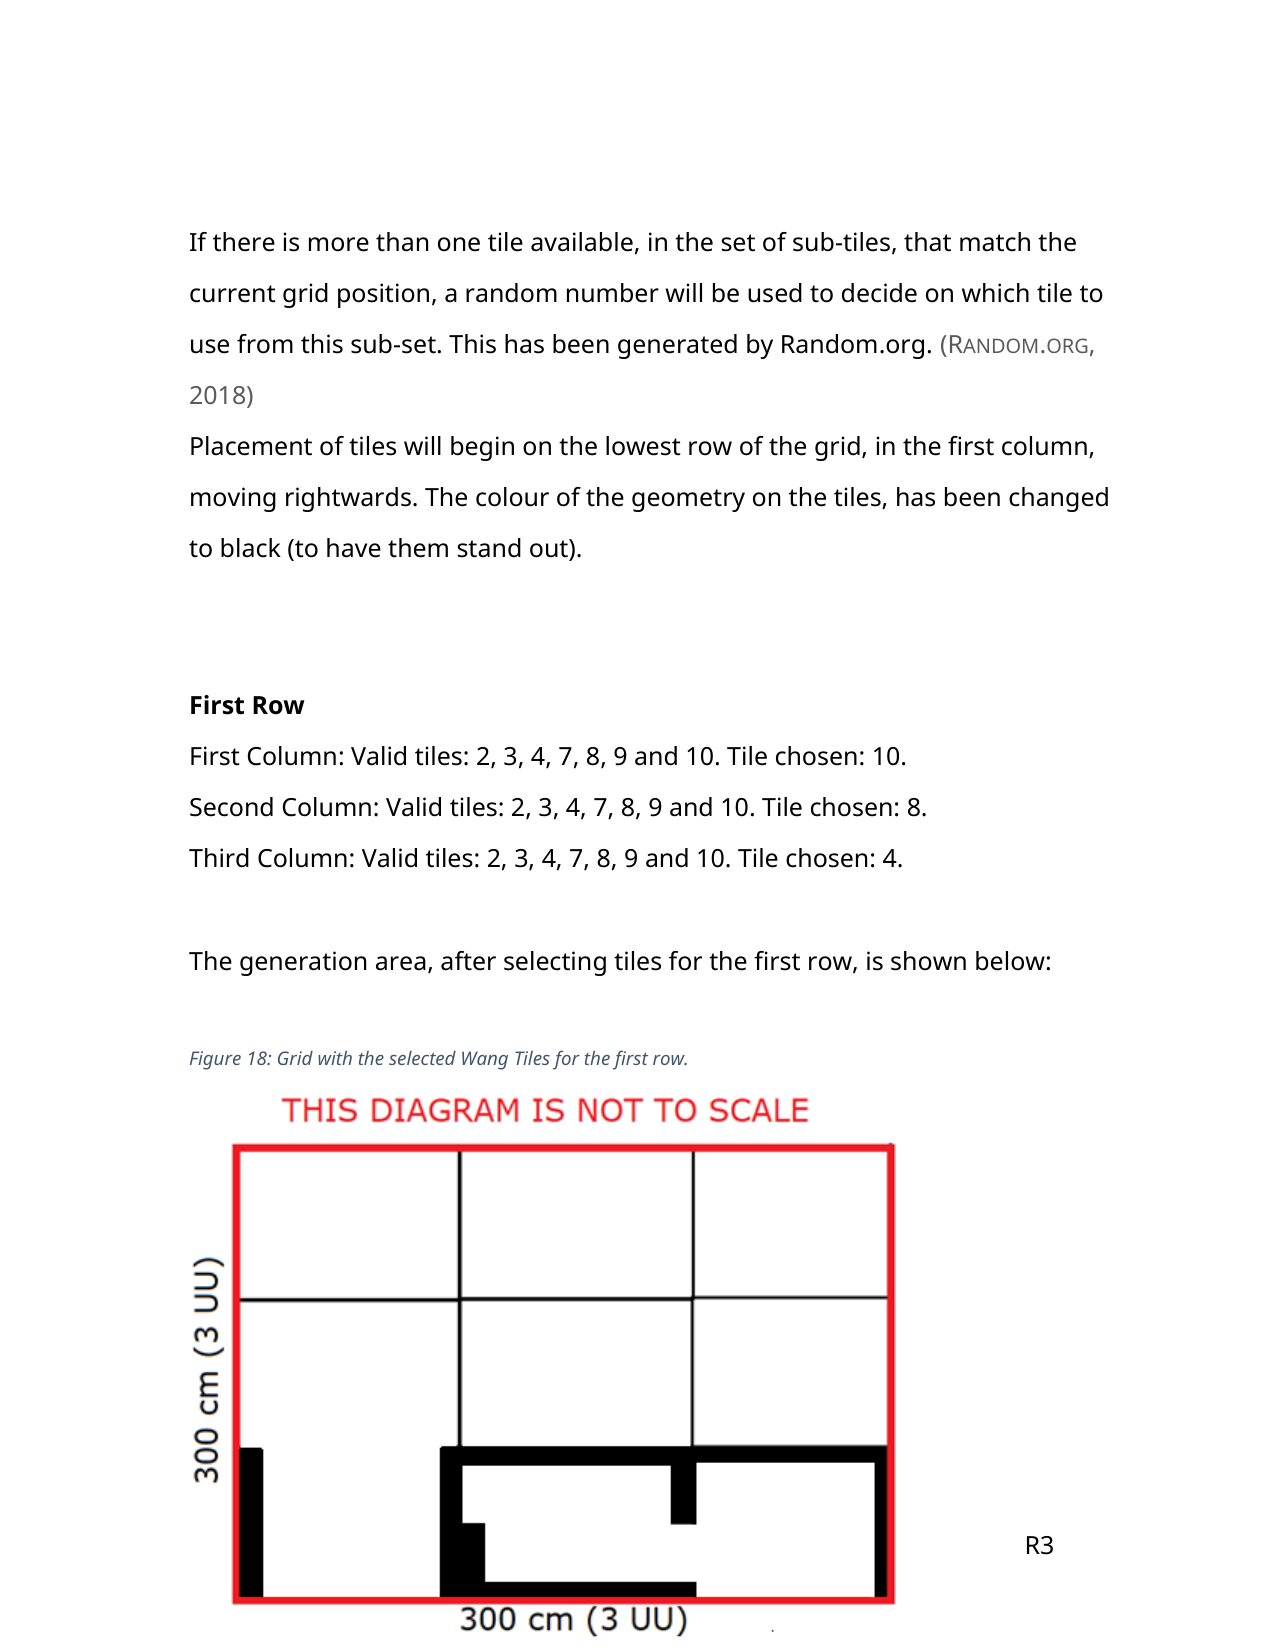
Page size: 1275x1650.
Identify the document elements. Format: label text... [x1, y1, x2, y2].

text Second Column: Valid tiles: 2, 3, 4, 7, 8, 9 and 10. Tile chosen: 8. [189, 790, 1127, 824]
text If there is more than one tile available, in the set of sub-tiles, that match the current grid position, a random number will be used to decide on which tile to use from this sub-set. This has been generated by Random.org. (Random.org, 2018) [189, 224, 1127, 412]
picture [188, 1092, 899, 1650]
text First Column: Valid tiles: 2, 3, 4, 7, 8, 9 and 10. Tile chosen: 10. [189, 739, 1127, 773]
text Placement of tiles will begin on the lowest row of the grid, in the first column, moving rightwards. The colour of the geometry on the tiles, has been changed to black (to have them stand out). [189, 429, 1127, 565]
text The generation area, after selecting tiles for the first row, is shown below: [189, 943, 1127, 977]
text Third Column: Valid tiles: 2, 3, 4, 7, 8, 9 and 10. Tile chosen: 4. [189, 841, 1127, 875]
text Figure 18: Grid with the selected Wang Tiles for the first row. [189, 1045, 1127, 1071]
subtitle First Row [189, 688, 1127, 722]
